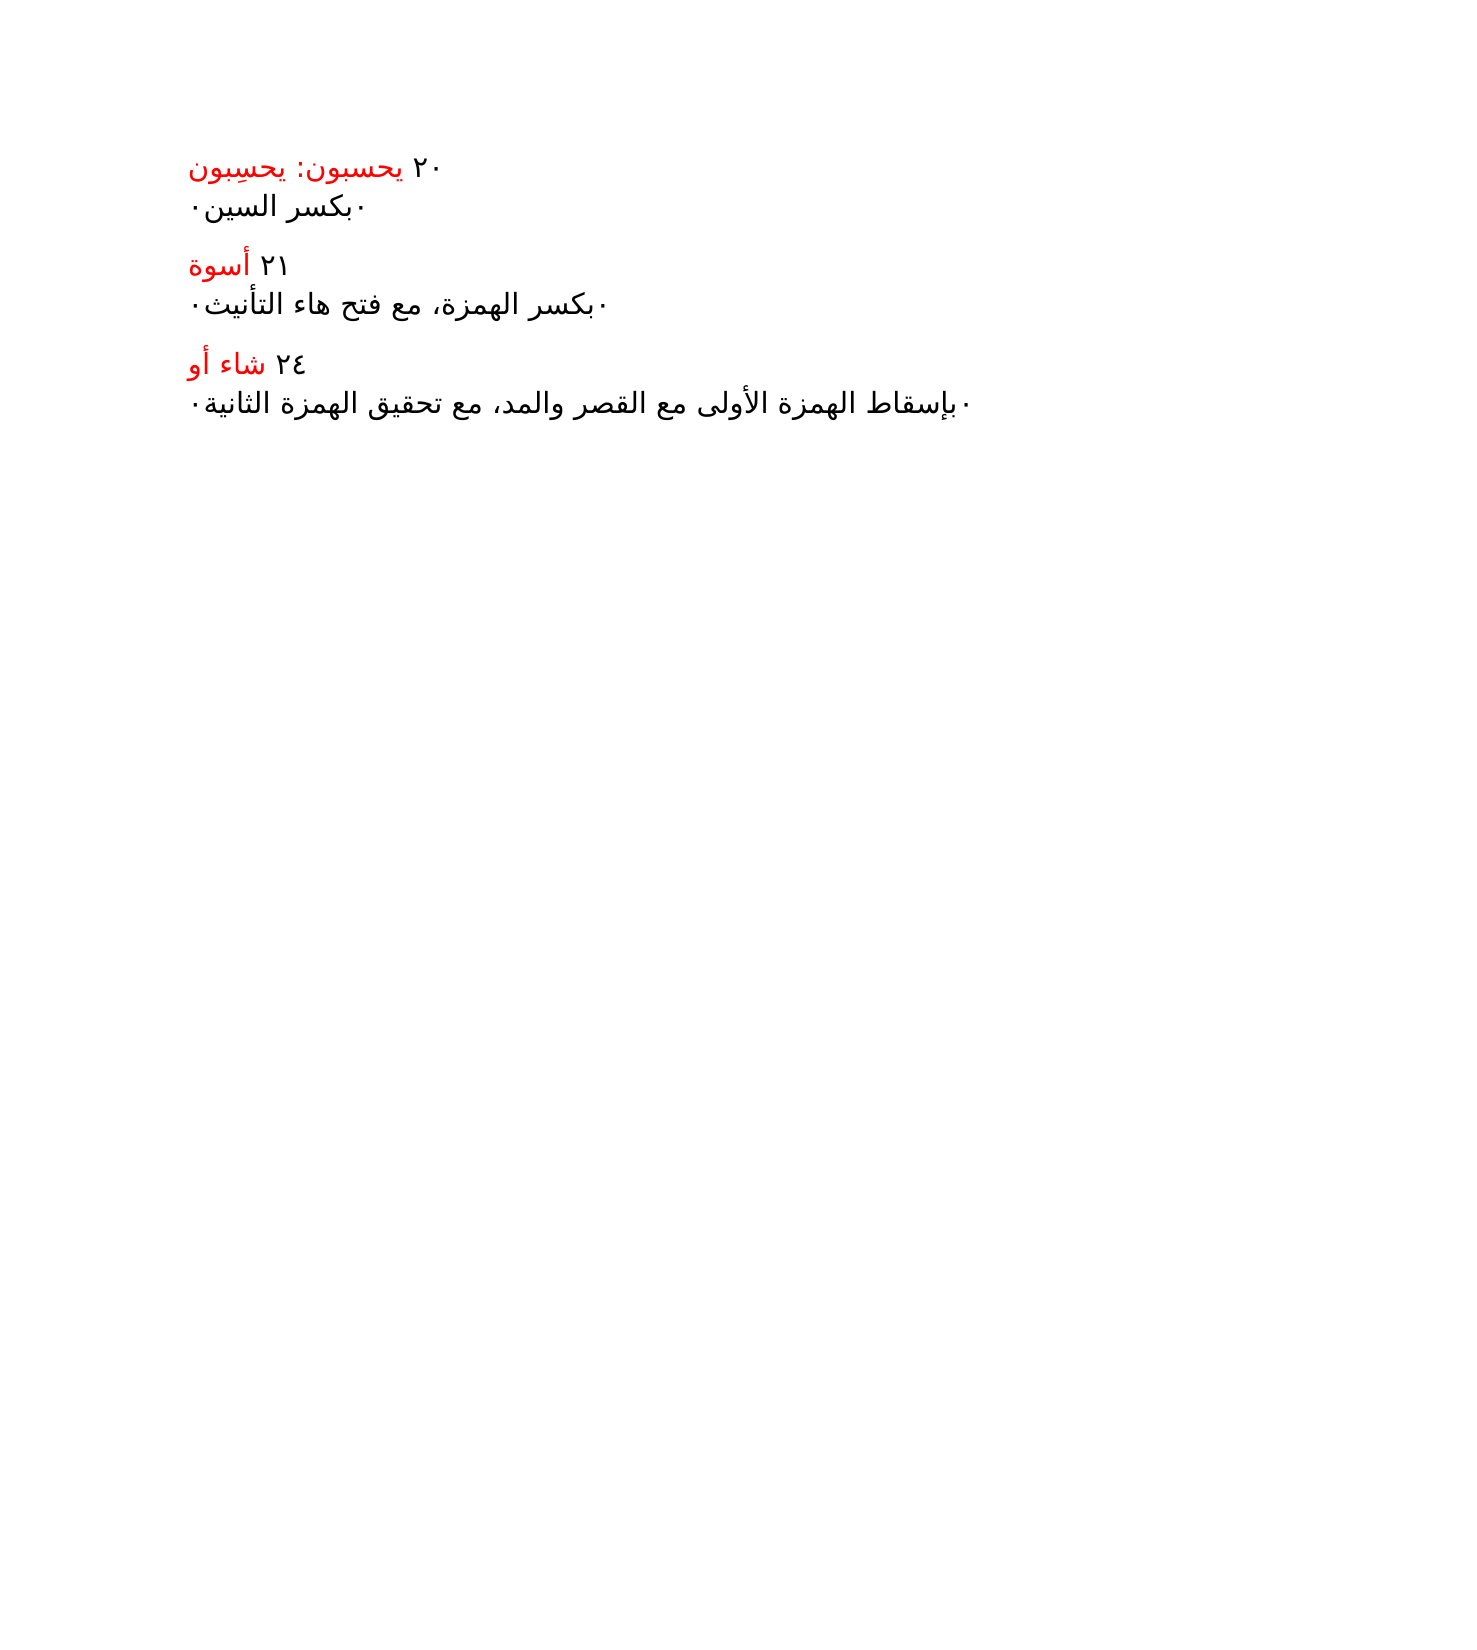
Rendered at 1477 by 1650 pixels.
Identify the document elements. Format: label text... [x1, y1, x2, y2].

text ٢١ أسوة ٠بكسر الهمزة، مع فتح هاء التأنيث٠ [187, 249, 1289, 322]
text ٢٠ يحسبون: يحسِبون ٠بكسر السين٠ [187, 150, 1289, 223]
text ٢٤ شاء أو ٠بإسقاط الهمزة الأولى مع القصر والمد، مع تحقيق الهمزة الثانية٠ [187, 347, 1289, 420]
